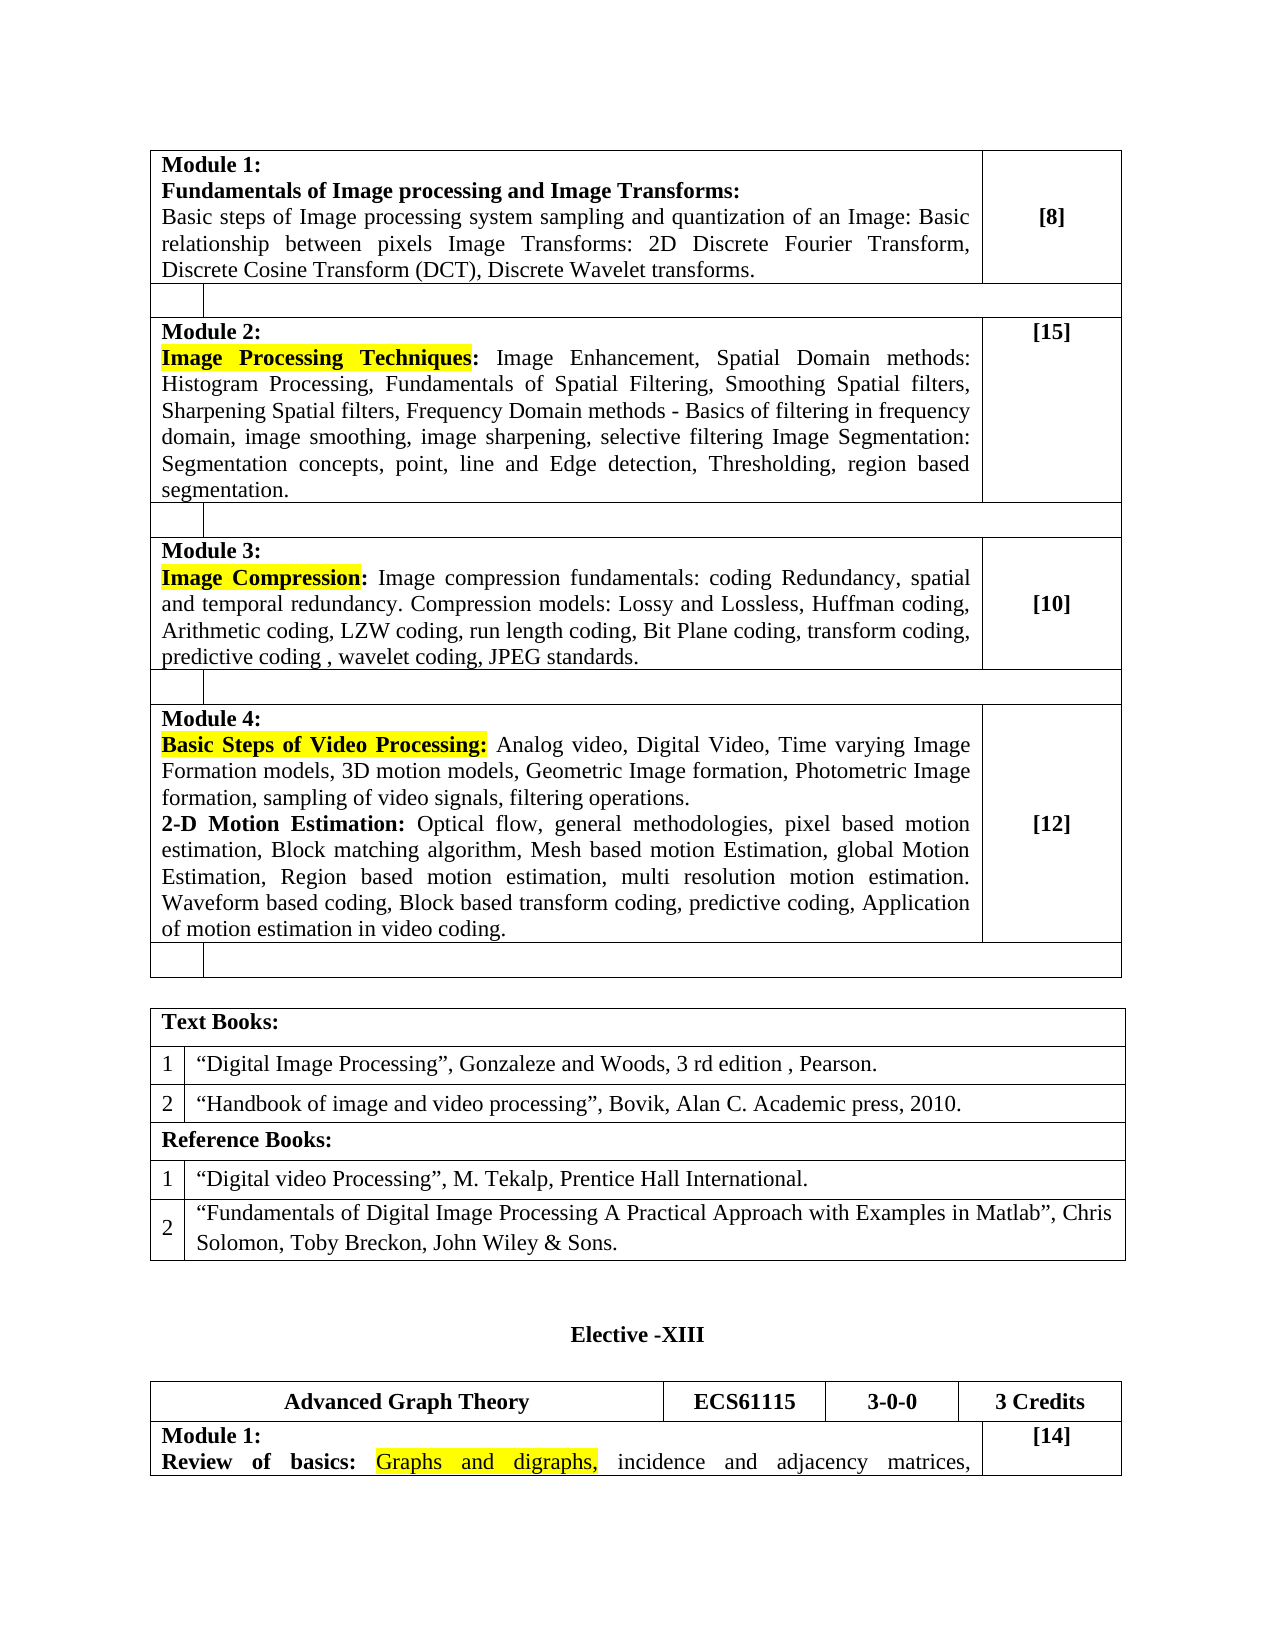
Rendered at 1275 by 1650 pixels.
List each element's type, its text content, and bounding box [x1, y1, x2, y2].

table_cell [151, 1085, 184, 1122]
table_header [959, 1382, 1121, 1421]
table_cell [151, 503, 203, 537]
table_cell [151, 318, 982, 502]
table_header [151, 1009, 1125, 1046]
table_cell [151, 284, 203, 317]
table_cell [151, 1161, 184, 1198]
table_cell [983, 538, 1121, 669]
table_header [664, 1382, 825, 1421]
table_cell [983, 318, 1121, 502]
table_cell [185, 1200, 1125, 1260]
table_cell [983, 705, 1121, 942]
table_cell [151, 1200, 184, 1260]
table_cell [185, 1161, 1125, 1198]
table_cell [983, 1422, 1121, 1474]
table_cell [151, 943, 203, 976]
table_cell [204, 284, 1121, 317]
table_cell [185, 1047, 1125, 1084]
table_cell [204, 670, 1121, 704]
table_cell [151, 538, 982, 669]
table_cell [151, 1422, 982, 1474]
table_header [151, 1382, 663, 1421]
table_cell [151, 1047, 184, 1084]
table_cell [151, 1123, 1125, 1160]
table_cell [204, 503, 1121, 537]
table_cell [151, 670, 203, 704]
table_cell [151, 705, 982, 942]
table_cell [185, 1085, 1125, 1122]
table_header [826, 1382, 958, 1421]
text Elective -XIII [150, 1321, 1125, 1347]
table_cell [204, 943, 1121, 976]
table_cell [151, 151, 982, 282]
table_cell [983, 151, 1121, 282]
